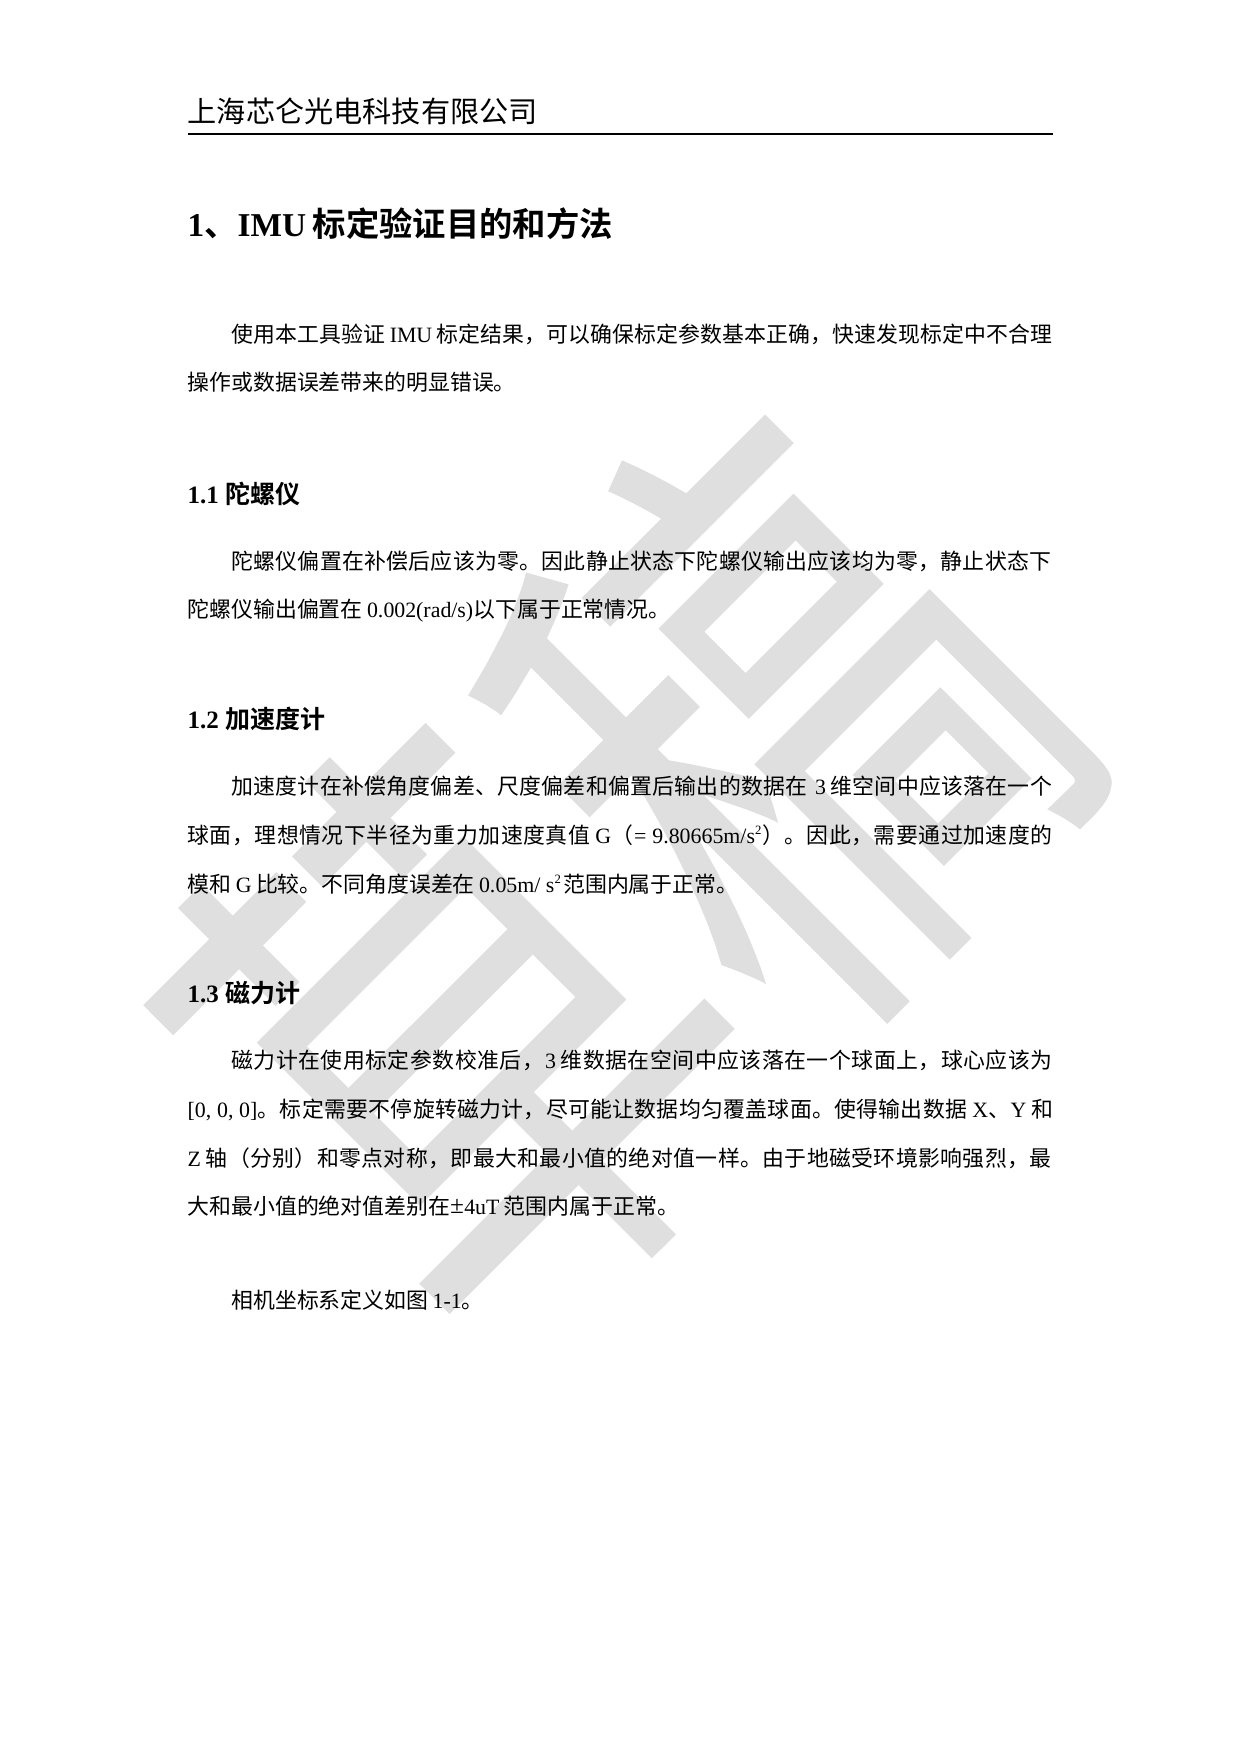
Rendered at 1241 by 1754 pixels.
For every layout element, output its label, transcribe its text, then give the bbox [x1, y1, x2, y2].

text 磁力计在使用标定参数校准后，3维数据在空间中应该落在一个球面上，球心应该为[0, 0, 0]。标定需要不停旋转磁力计，尽可能让数据均匀覆盖球面。使得输出数据X、Y和Z轴（分别）和零点对称，即最大和最小值的绝对值一样。由于地磁受环境影响强烈，最大和最小值的绝对值差别在4uT范围内属于正常。 [187, 1043, 1053, 1221]
text 陀螺仪偏置在补偿后应该为零。因此静止状态下陀螺仪输出应该均为零，静止状态下陀螺仪输出偏置在0.002(rad/s)以下属于正常情况。 [187, 543, 1053, 624]
text 相机坐标系定义如图1-1。 [187, 1282, 1053, 1315]
text 加速度计在补偿角度偏差、尺度偏差和偏置后输出的数据在3维空间中应该落在一个球面，理想情况下半径为重力加速度真值G（= 9.80665m/s2）。因此，需要通过加速度的模和G比较。不同角度误差在0.05m/ s2范围内属于正常。 [187, 769, 1053, 899]
text 1.1 陀螺仪 [187, 460, 1053, 525]
text 1.3 磁力计 [187, 959, 1053, 1024]
text 使用本工具验证IMU标定结果，可以确保标定参数基本正确，快速发现标定中不合理操作或数据误差带来的明显错误。 [187, 316, 1053, 397]
text 1.2 加速度计 [187, 686, 1053, 751]
subtitle 1、IMU标定验证目的和方法 [187, 189, 1053, 254]
